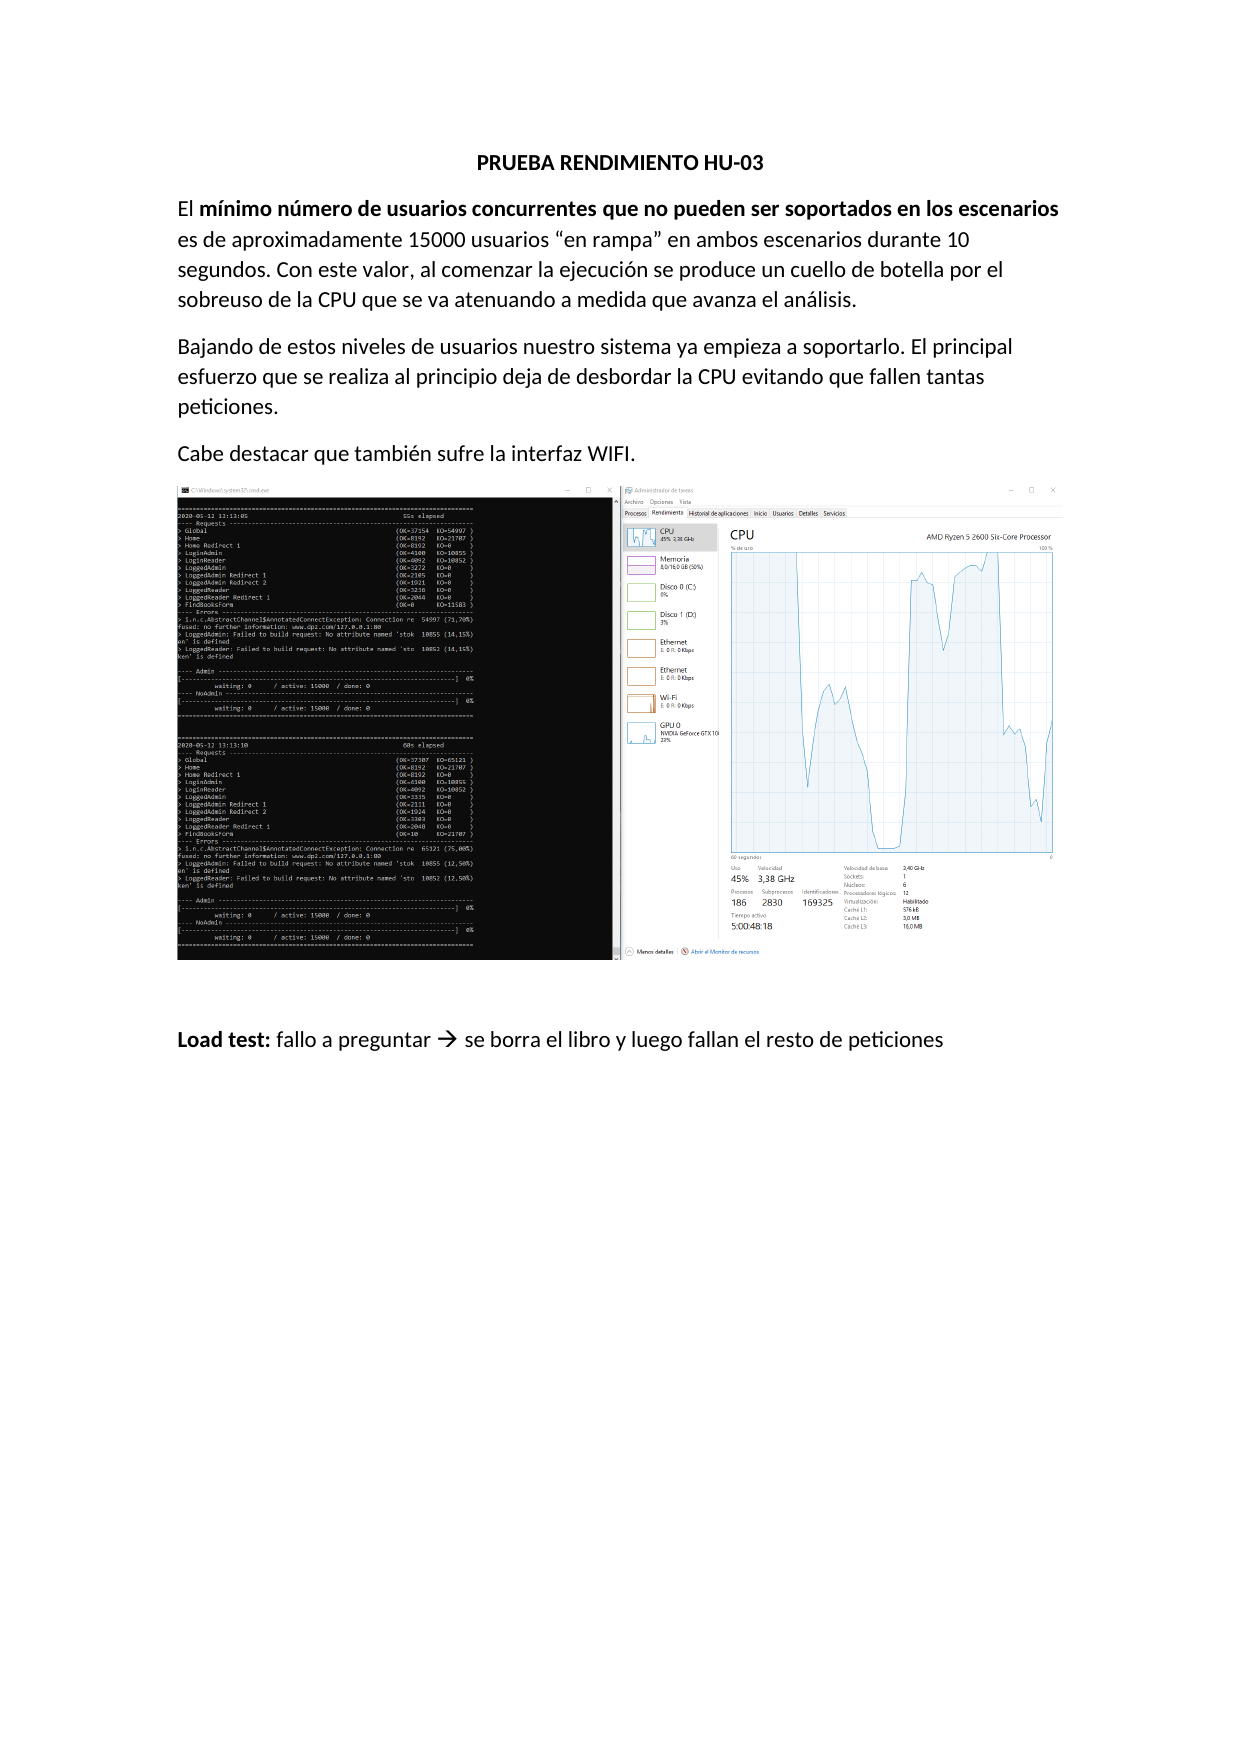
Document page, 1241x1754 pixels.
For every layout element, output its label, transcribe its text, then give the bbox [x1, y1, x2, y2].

text Load test: fallo a preguntar se borra el libro y luego fallan el resto de peticiones [177, 1025, 1063, 1053]
text Bajando de estos niveles de usuarios nuestro sistema ya empieza a soportarlo. El principal esfuerzo que se realiza al principio deja de desbordar la CPU evitando que fallen tantas peticiones. [177, 332, 1063, 420]
text El mínimo número de usuarios concurrentes que no pueden ser soportados en los escenarios es de aproximadamente 15000 usuarios “en rampa” en ambos escenarios durante 10 segundos. Con este valor, al comenzar la ejecución se produce un cuello de botella por el sobreuso de la CPU que se va atenuando a medida que avanza el análisis. [177, 194, 1063, 313]
text Cabe destacar que también sufre la interfaz WIFI. [177, 439, 1063, 467]
picture [177, 486, 1063, 960]
text PRUEBA RENDIMIENTO HU-03 [177, 148, 1063, 176]
